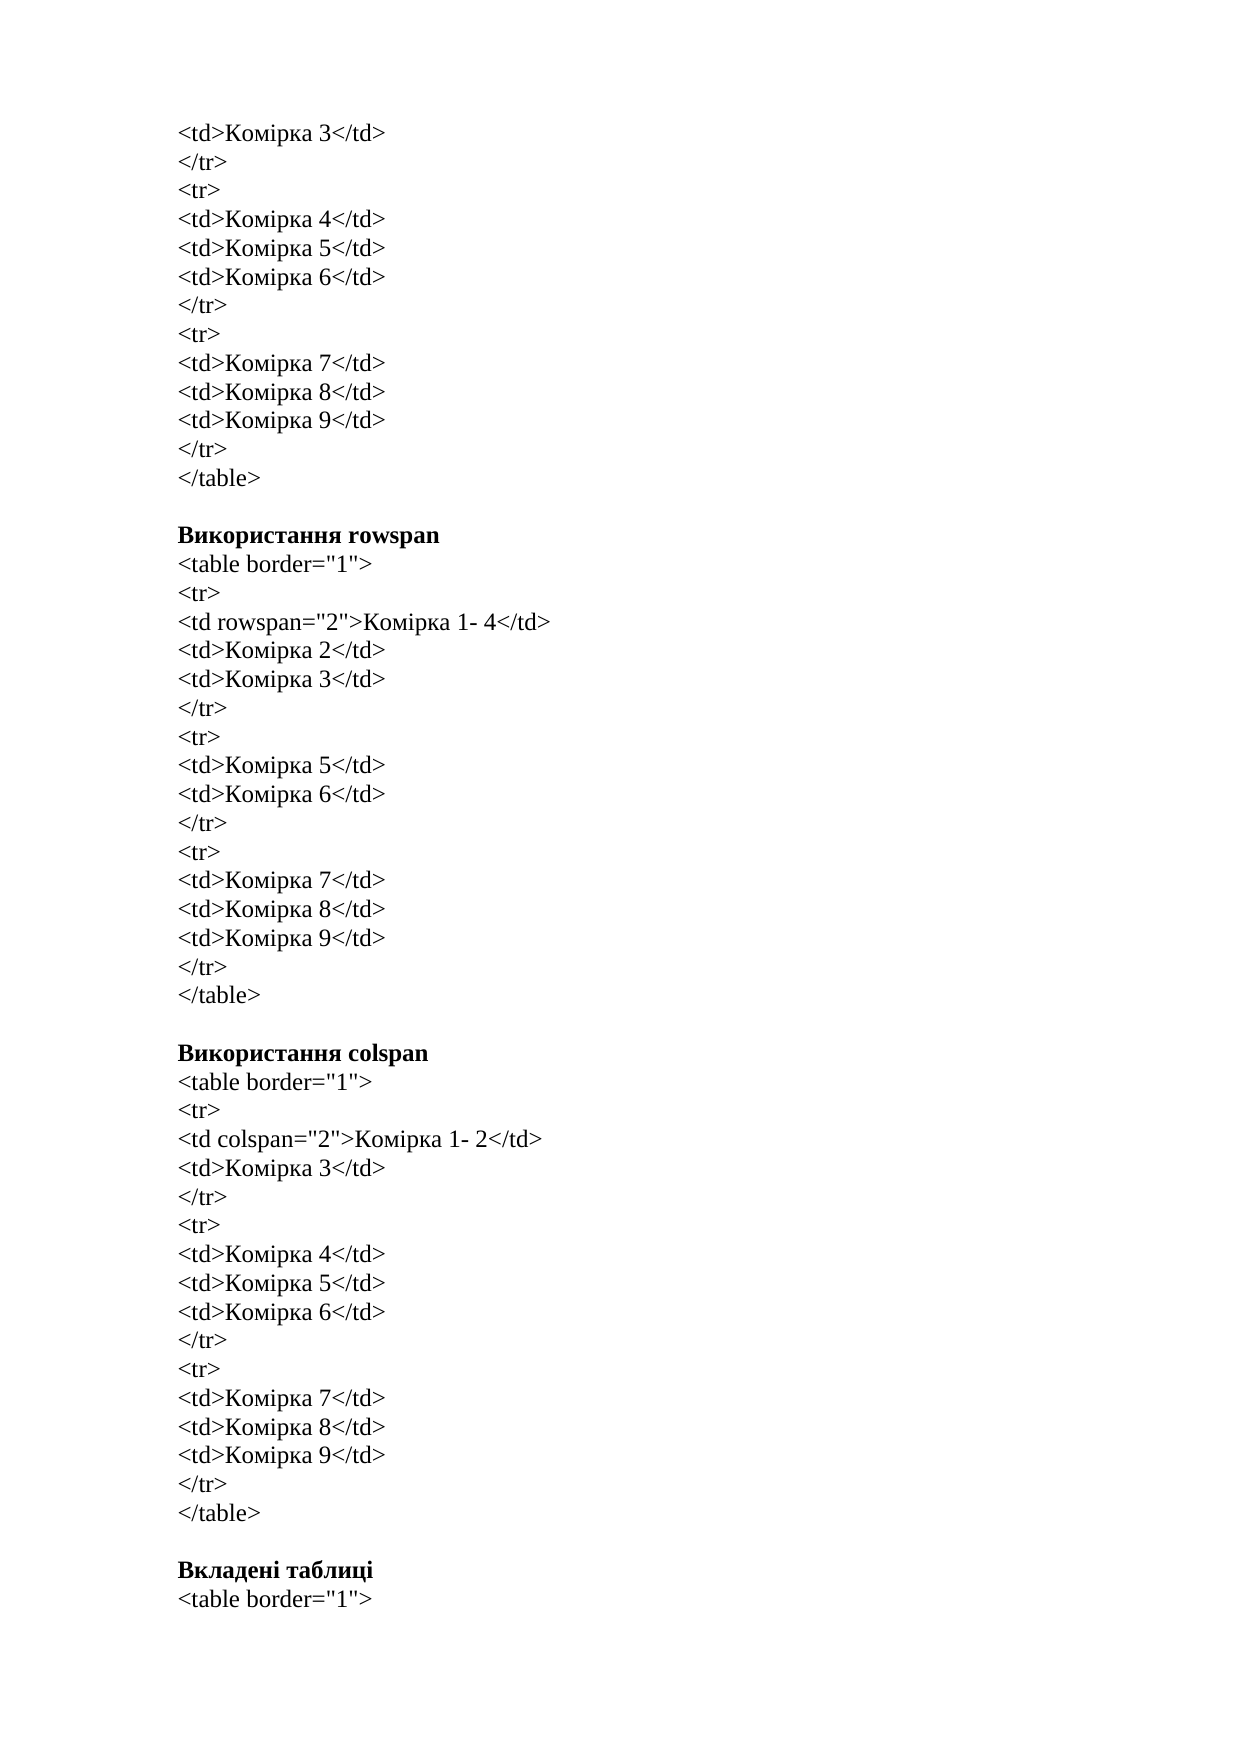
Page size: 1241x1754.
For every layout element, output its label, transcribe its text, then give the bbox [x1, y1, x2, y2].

text Використання rowspan <table border="1"> <tr> <td rowspan="2">Комірка 1- 4</td> <td>Комірка 2</td> <td>Комірка 3</td> </tr> <tr> <td>Комірка 5</td> <td>Комірка 6</td> </tr> <tr> <td>Комірка 7</td> <td>Комірка 8</td> <td>Комірка 9</td> </tr> </table> [177, 521, 1152, 1009]
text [177, 1038, 1152, 1613]
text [177, 118, 1152, 492]
